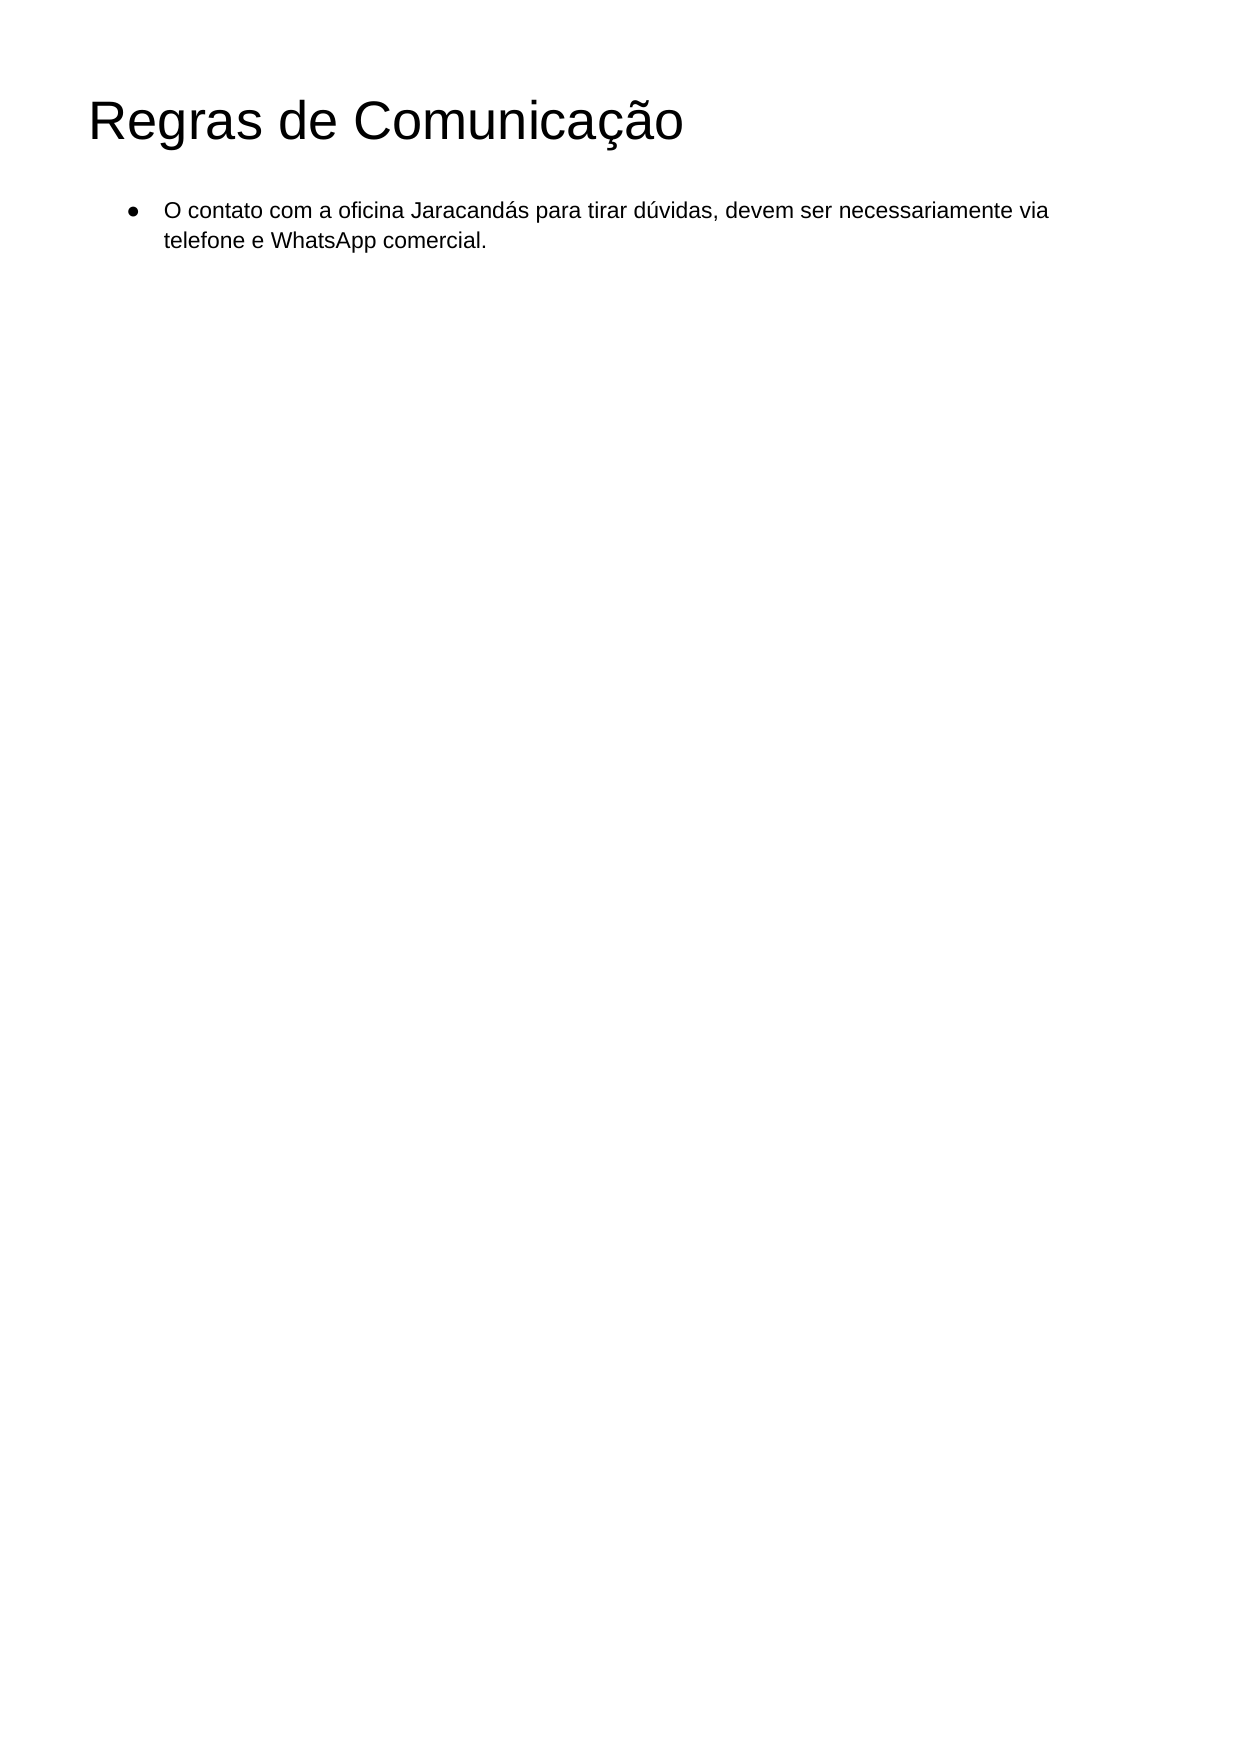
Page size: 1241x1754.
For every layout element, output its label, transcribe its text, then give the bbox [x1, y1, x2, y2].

title Regras de Comunicação [88, 88, 1090, 151]
list O contato com a oficina Jaracandás para tirar dúvidas, devem ser necessariamente via telefone e WhatsApp comercial. [126, 197, 1090, 253]
